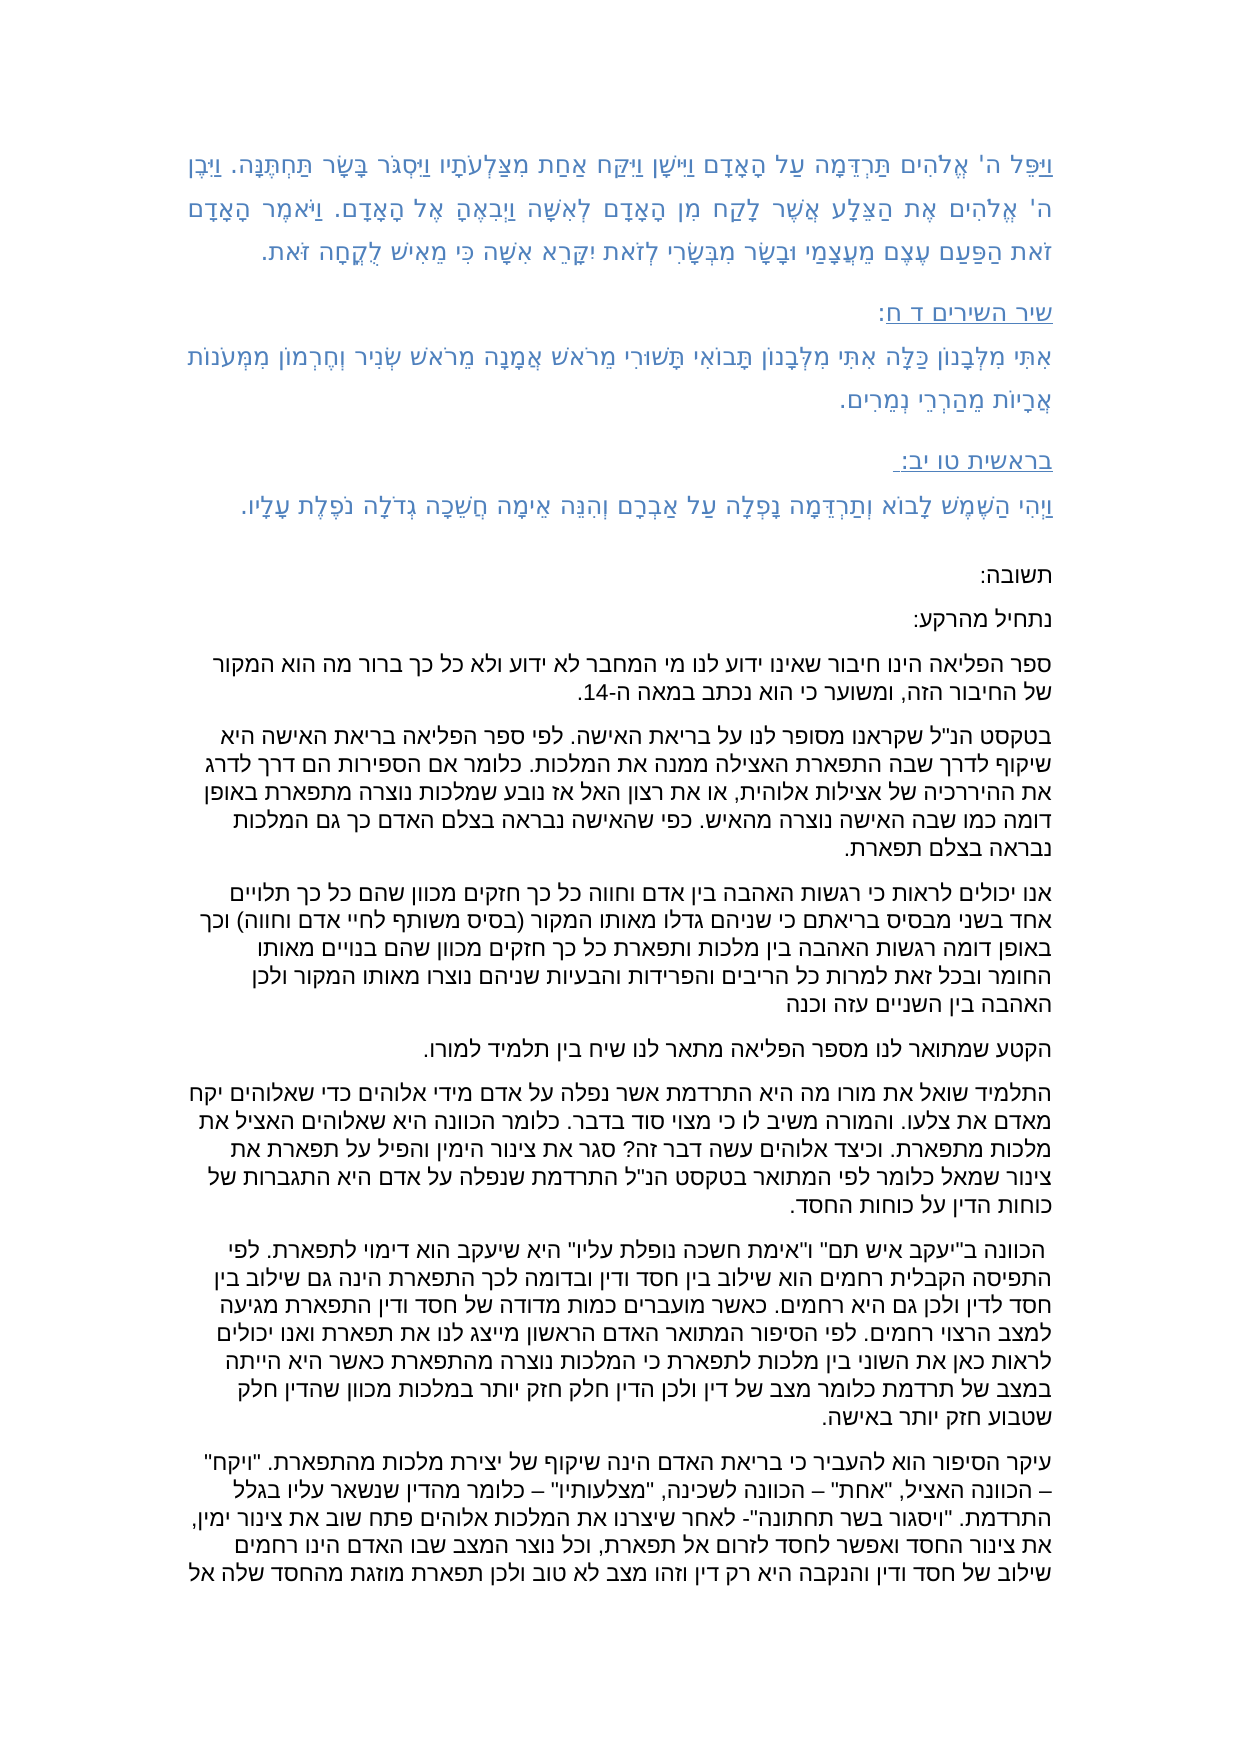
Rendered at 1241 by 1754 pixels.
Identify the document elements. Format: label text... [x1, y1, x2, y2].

text נתחיל מהרקע: [187, 606, 1053, 633]
text בטקסט הנ"ל שקראנו מסופר לנו על בריאת האישה. לפי ספר הפליאה בריאת האישה היא שיקוף לדרך שבה התפארת האצילה ממנה את המלכות. כלומר אם הספירות הם דרך לדרג את ההיררכיה של אצילות אלוהית, או את רצון האל אז נובע שמלכות נוצרה מתפארת באופן דומה כמו שבה האישה נוצרה מהאיש. כפי שהאישה נבראה בצלם האדם כך גם המלכות נבראה בצלם תפארת. [187, 723, 1053, 861]
text אנו יכולים לראות כי רגשות האהבה בין אדם וחווה כל כך חזקים מכוון שהם כל כך תלויים אחד בשני מבסיס בריאתם כי שניהם גדלו מאותו המקור (בסיס משותף לחיי אדם וחווה) וכך באופן דומה רגשות האהבה בין מלכות ותפארת כל כך חזקים מכוון שהם בנויים מאותו החומר ובכל זאת למרות כל הריבים והפרידות והבעיות שניהם נוצרו מאותו המקור ולכן האהבה בין השניים עזה וכנה [187, 879, 1053, 1018]
text וַיְהִי הַשֶּׁמֶשׁ לָבוֹא וְתַרְדֵּמָה נָפְלָה עַל אַבְרָם וְהִנֵּה אֵימָה חֲשֵׁכָה גְדֹלָה נֹפֶלֶת עָלָיו.​ [187, 491, 1053, 522]
text אִתִּי מִלְּבָנוֹן כַּלָּה אִתִּי מִלְּבָנוֹן תָּבוֹאִי תָּשׁוּרִי מֵרֹאשׁ אֲמָנָה מֵרֹאשׁ שְׂנִיר וְחֶרְמוֹן מִמְּעֹנוֹת אֲרָיוֹת מֵהַרְרֵי נְמֵרִים.​ [187, 342, 1053, 414]
text התלמיד שואל את מורו מה היא התרדמת אשר נפלה על אדם מידי אלוהים כדי שאלוהים יקח מאדם את צלעו. והמורה משיב לו כי מצוי סוד בדבר. כלומר הכוונה היא שאלוהים האציל את מלכות מתפארת. וכיצד אלוהים עשה דבר זה? סגר את צינור הימין והפיל על תפארת את צינור שמאל כלומר לפי המתואר בטקסט הנ"ל התרדמת שנפלה על אדם היא התגברות של כוחות הדין על כוחות החסד. [187, 1080, 1053, 1218]
text ספר הפליאה הינו חיבור שאינו ידוע לנו מי המחבר לא ידוע ולא כל כך ברור מה הוא המקור של החיבור הזה, ומשוער כי הוא נכתב במאה ה-14. [187, 651, 1053, 705]
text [187, 1449, 1053, 1587]
text בראשית טו יב: ​ [187, 446, 1053, 476]
text הכוונה ב"יעקב איש תם" ו"אימת חשכה נופלת עליו" היא שיעקב הוא דימוי לתפארת. לפי התפיסה הקבלית רחמים הוא שילוב בין חסד ודין ובדומה לכך התפארת הינה גם שילוב בין חסד לדין ולכן גם היא רחמים. כאשר מועברים כמות מדודה של חסד ודין התפארת מגיעה למצב הרצוי רחמים. לפי הסיפור המתואר האדם הראשון מייצג לנו את תפארת ואנו יכולים לראות כאן את השוני בין מלכות לתפארת כי המלכות נוצרה מהתפארת כאשר היא הייתה במצב של תרדמת כלומר מצב של דין ולכן הדין חלק חזק יותר במלכות מכוון שהדין חלק שטבוע חזק יותר באישה. [187, 1237, 1053, 1431]
text תשובה: [187, 562, 1053, 588]
text הקטע שמתואר לנו מספר הפליאה מתאר לנו שיח בין תלמיד למורו. [187, 1036, 1053, 1062]
text שיר השירים ד ח: ​ [187, 298, 1053, 327]
text וַיַּפֵּל ה' אֱלֹהִים תַּרְדֵּמָה עַל הָאָדָם וַיִּישָׁן וַיִּקַּח אַחַת מִצַּלְעֹתָיו וַיִּסְגֹּר בָּשָׂר תַּחְתֶּנָּה. וַיִּבֶן ה' אֱלֹהִים אֶת הַצֵּלָע אֲשֶׁר לָקַח מִן הָאָדָם לְאִשָּׁה וַיְבִאֶהָ אֶל הָאָדָם. וַיֹּאמֶר הָאָדָם זֹאת הַפַּעַם עֶצֶם מֵעֲצָמַי וּבָשָׂר מִבְּשָׂרִי לְזֹאת יִקָּרֵא אִשָּׁה כִּי מֵאִישׁ לֻקֳחָה זֹּאת.​ [187, 150, 1053, 267]
